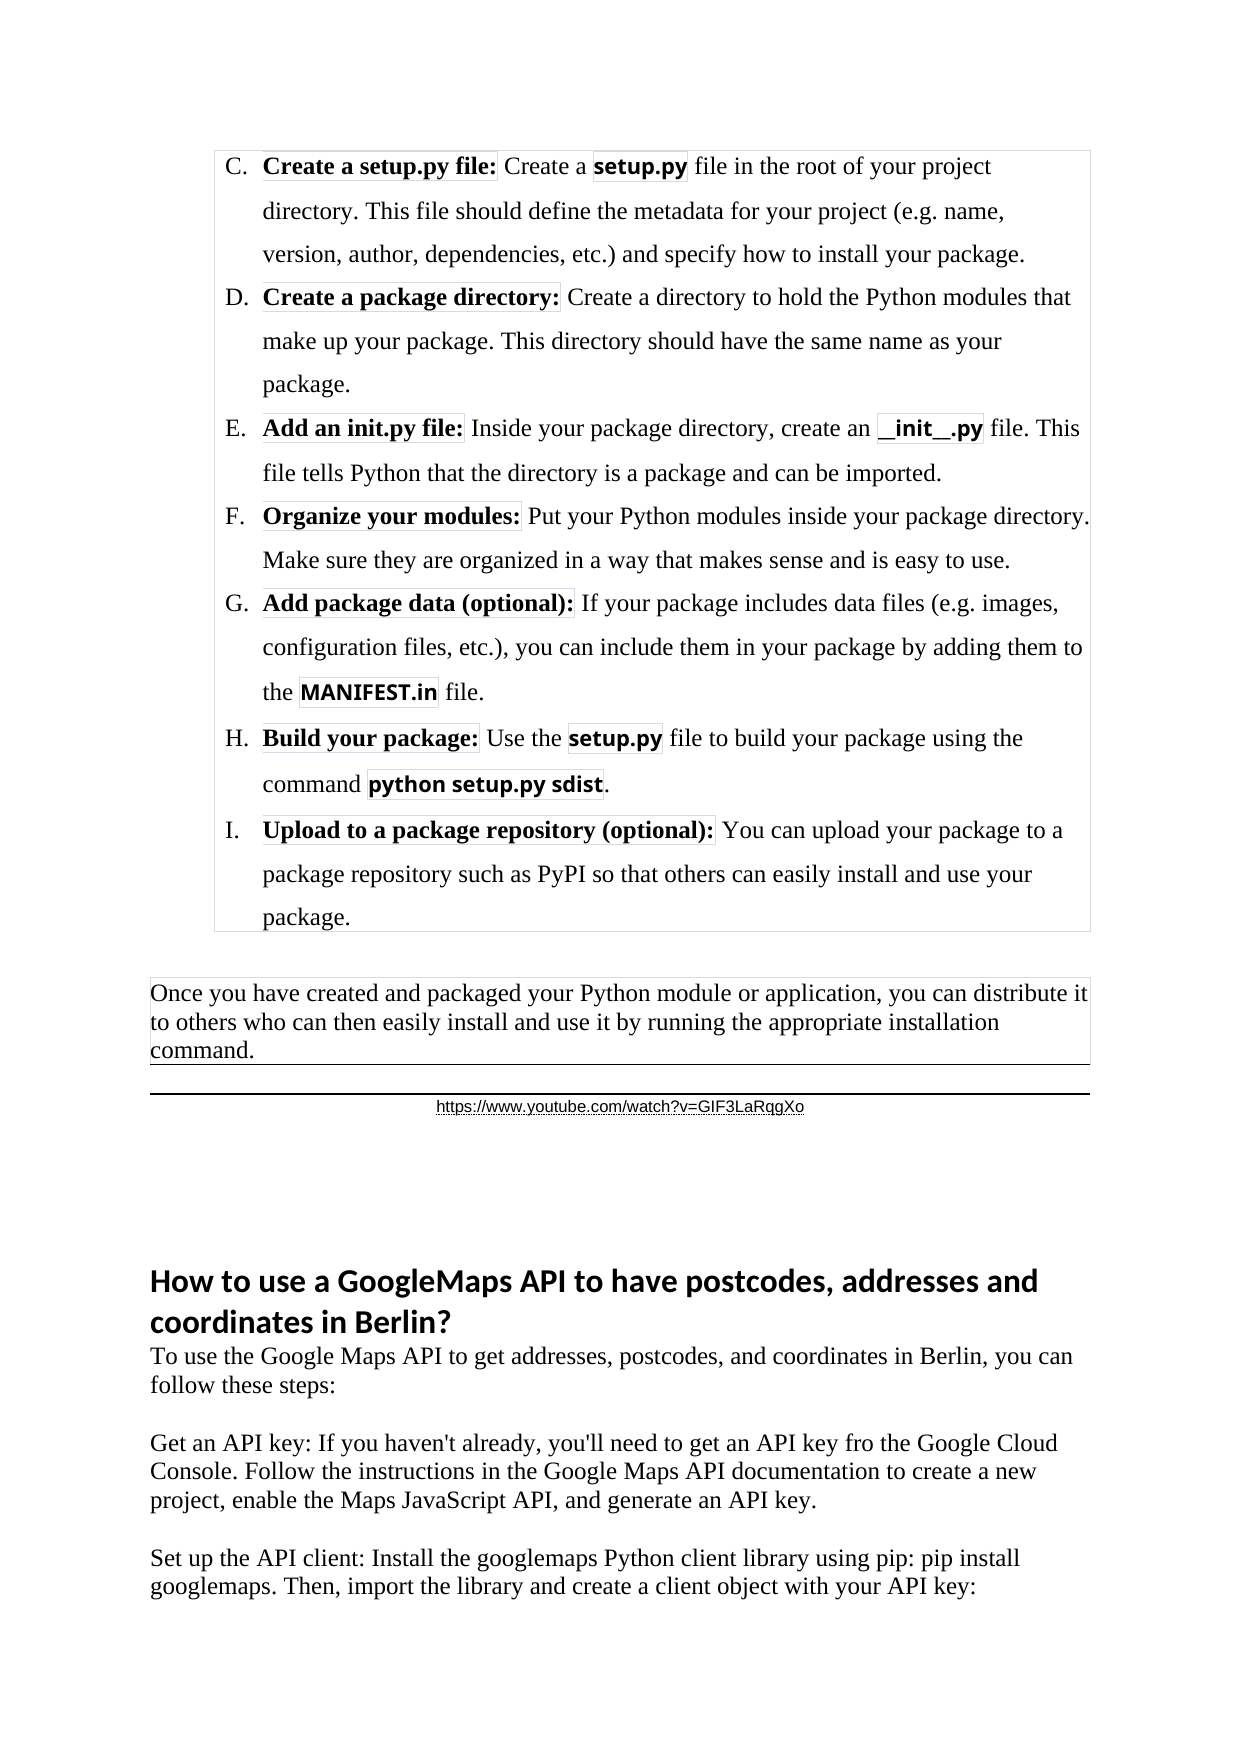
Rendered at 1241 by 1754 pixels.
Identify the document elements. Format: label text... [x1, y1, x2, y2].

subtitle How to use a GoogleMaps API to have postcodes, addresses and coordinates in Berlin? [150, 1260, 1090, 1341]
text Once you have created and packaged your Python module or application, you can distribute it to others who can then easily install and use it by running the appropriate installation command. [151, 978, 1090, 1064]
text To use the Google Maps API to get addresses, postcodes, and coordinates in Berlin, you can follow these steps: [150, 1341, 1090, 1399]
list Upload to a package repository (optional): You can upload your package to a package repository such as PyPI so that others can easily install and use your package. [215, 814, 1090, 931]
text Set up the API client: Install the googlemaps Python client library using pip: pip install googlemaps. Then, import the library and create a client object with your API key: [150, 1543, 1090, 1600]
list Organize your modules: Put your Python modules inside your package directory. Make sure they are organized in a way that makes sense and is easy to use. [215, 500, 1090, 574]
list Add package data (optional): If your package includes data files (e.g. images, configuration files, etc.), you can include them in your package by adding them to the MANIFEST.in file. [215, 587, 1090, 707]
list Build your package: Use the setup.py file to build your package using the command python setup.py sdist. [215, 722, 1090, 800]
list Create a package directory: Create a directory to hold the Python modules that make up your package. This directory should have the same name as your package. [215, 281, 1090, 398]
text Get an API key: If you haven't already, you'll need to get an API key fro the Google Cloud Console. Follow the instructions in the Google Maps API documentation to create a new project, enable the Maps JavaScript API, and generate an API key. [150, 1428, 1090, 1514]
text https://www.youtube.com/watch?v=GIF3LaRqgXoBottom of Form [150, 1095, 1090, 1116]
list Create a setup.py file: Create a setup.py file in the root of your project directory. This file should define the metadata for your project (e.g. name, version, author, dependencies, etc.) and specify how to install your package. [215, 151, 1090, 268]
list Add an init.py file: Inside your package directory, create an __init__.py file. This file tells Python that the directory is a package and can be imported. [215, 412, 1090, 486]
